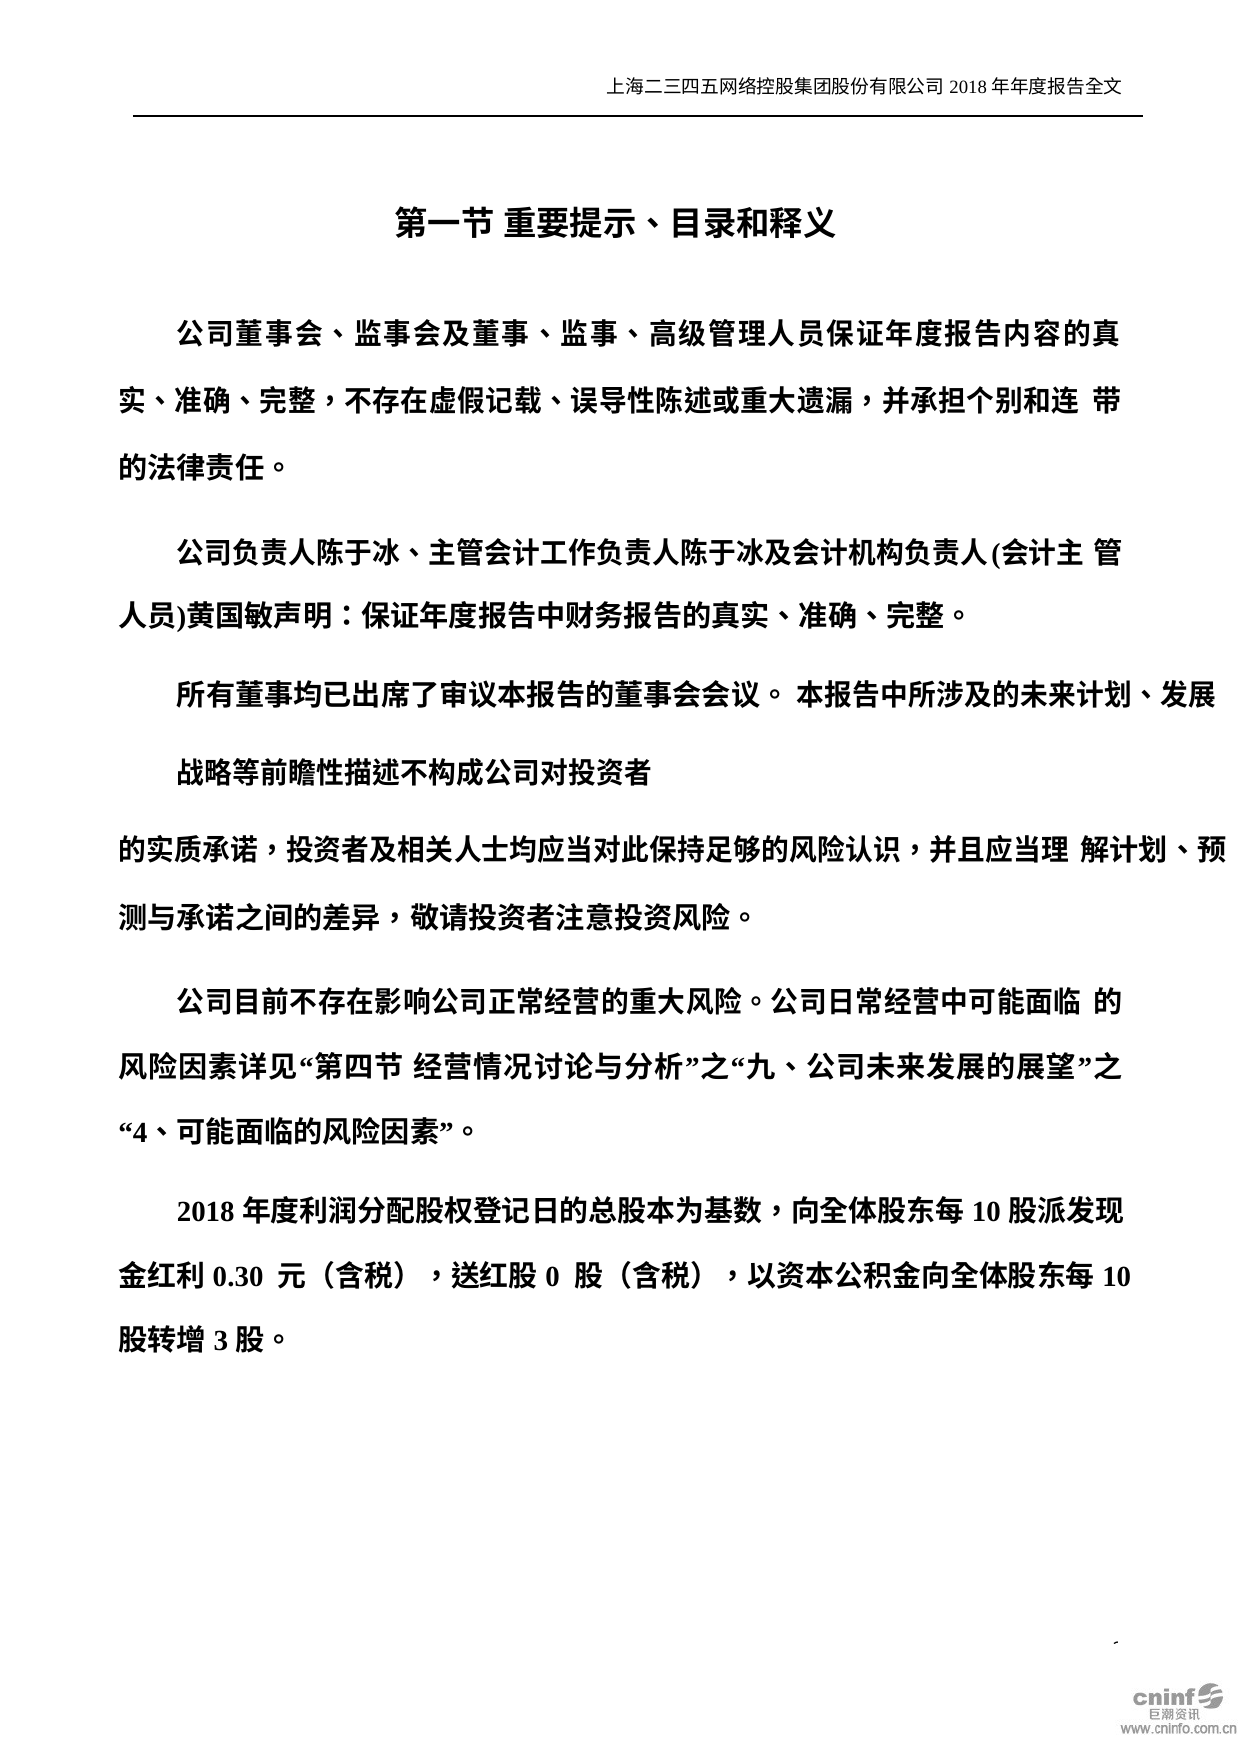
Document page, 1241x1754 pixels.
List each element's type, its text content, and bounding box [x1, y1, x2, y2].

text 金红利 0.30 元（含税），送红股 0 股（含税），以资本公积金向全体股东每 10 [118, 1255, 1240, 1294]
text 所有董事均已出席了审议本报告的董事会会议。 本报告中所涉及的未来计划、发展战略等前瞻性描述不构成公司对投资者 [177, 674, 1240, 792]
text 公司目前不存在影响公司正常经营的重大风险。公司日常经营中可能面临 的风险因素详见“第四节 经营情况讨论与分析”之“九、公司未来发展的展望”之 “4、可能面临的风险因素”。 [118, 981, 1122, 1151]
text 股转增 3 股。 [118, 1319, 1240, 1359]
picture [1115, 1680, 1240, 1737]
text 的实质承诺，投资者及相关人士均应当对此保持足够的风险认识，并且应当理 解计划、预测与承诺之间的差异，敬请投资者注意投资风险。 [118, 829, 1240, 937]
text 公司负责人陈于冰、主管会计工作负责人陈于冰及会计机构负责人(会计主 管人员)黄国敏声明：保证年度报告中财务报告的真实、准确、完整。 [118, 532, 1122, 635]
text 公司董事会、监事会及董事、监事、高级管理人员保证年度报告内容的真 实、准确、完整，不存在虚假记载、误导性陈述或重大遗漏，并承担个别和连 带的法律责任。 [118, 313, 1121, 487]
text 2018 年度利润分配股权登记日的总股本为基数，向全体股东每 10 股派发现 [177, 1191, 1240, 1230]
subtitle 第一节 重要提示、目录和释义 [394, 200, 1240, 246]
